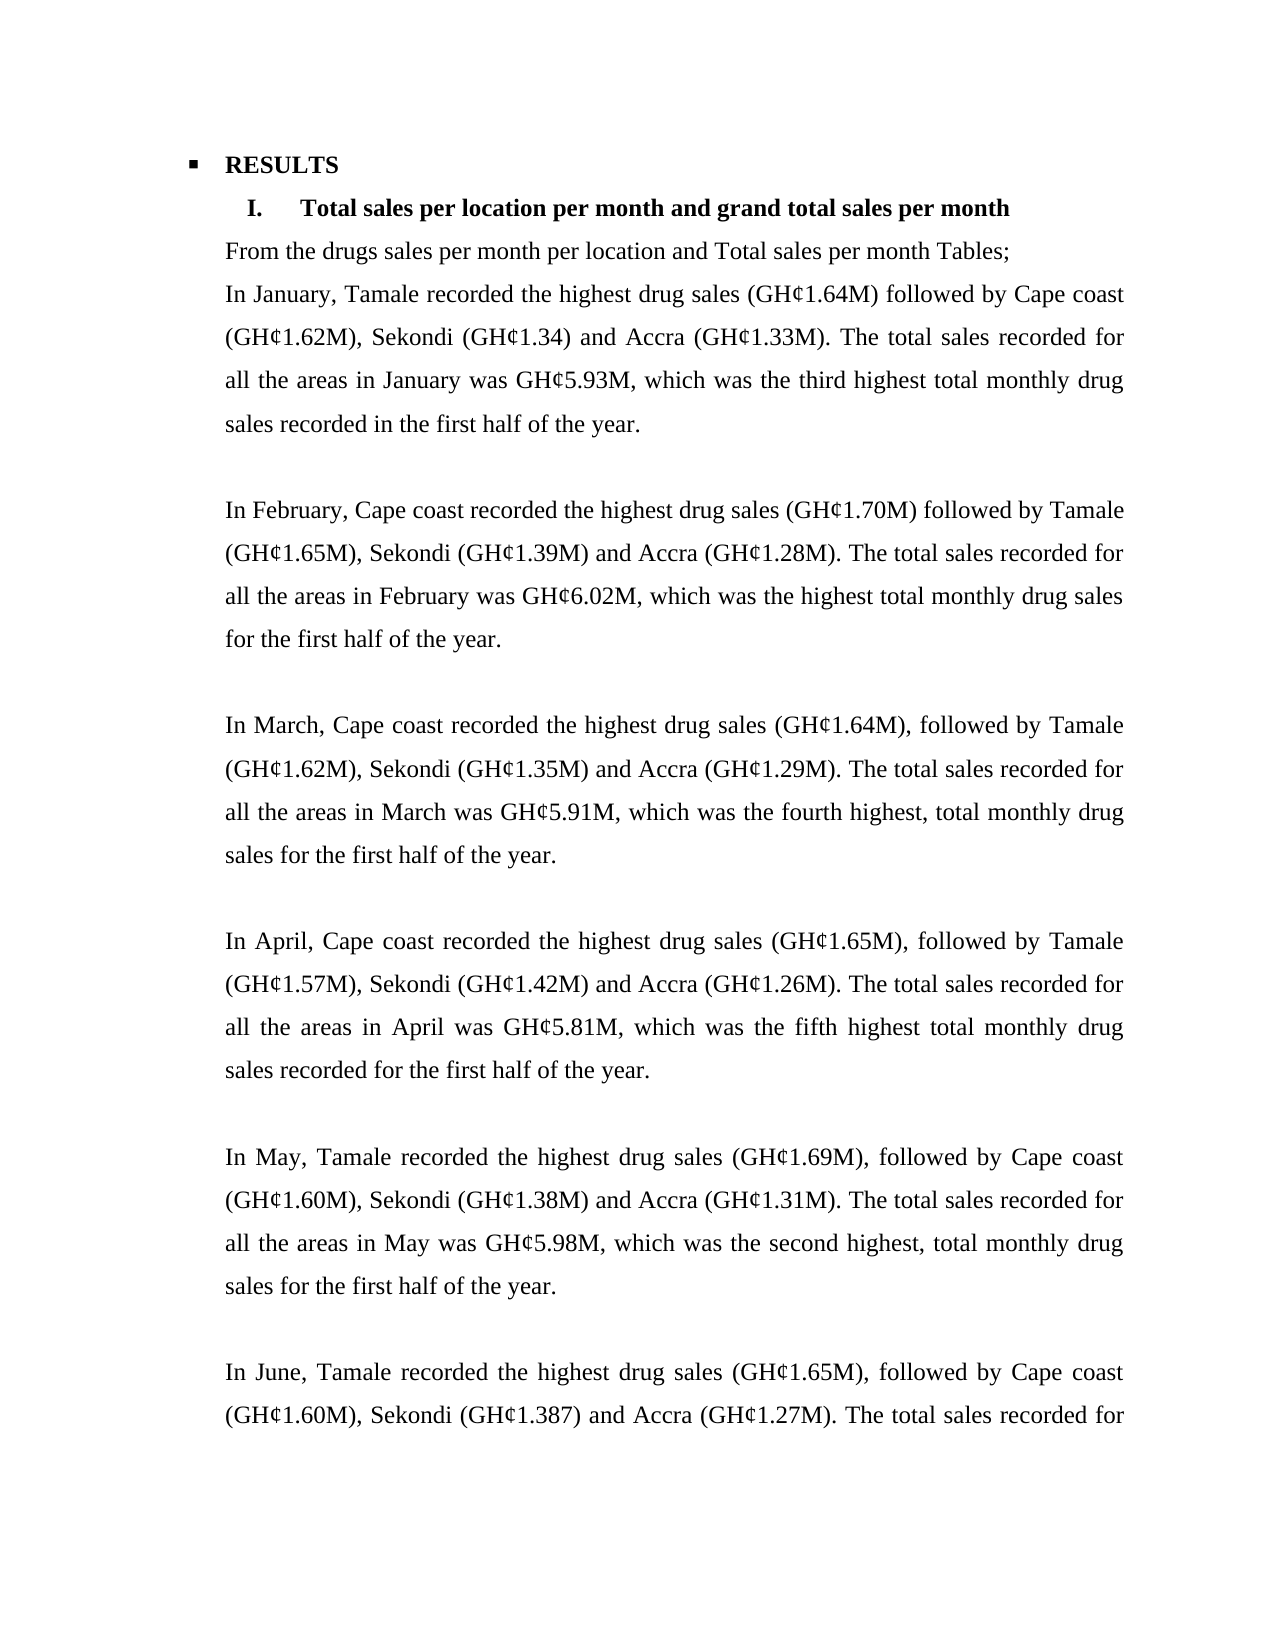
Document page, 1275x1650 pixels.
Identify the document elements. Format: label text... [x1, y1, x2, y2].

list In January, Tamale recorded the highest drug sales (GH¢1.64M) followed by Cape coast (GH¢1.62M), Sekondi (GH¢1.34) and Accra (GH¢1.33M). The total sales recorded for all the areas in January was GH¢5.93M, which was the third highest total monthly drug sales recorded in the first half of the year. [225, 279, 1125, 437]
list Total sales per location per month and grand total sales per month [262, 193, 1125, 222]
list In May, Tamale recorded the highest drug sales (GH¢1.69M), followed by Cape coast (GH¢1.60M), Sekondi (GH¢1.38M) and Accra (GH¢1.31M). The total sales recorded for all the areas in May was GH¢5.98M, which was the second highest, total monthly drug sales for the first half of the year. [225, 1142, 1125, 1300]
list RESULTS [187, 150, 1125, 179]
list In March, Cape coast recorded the highest drug sales (GH¢1.64M), followed by Tamale (GH¢1.62M), Sekondi (GH¢1.35M) and Accra (GH¢1.29M). The total sales recorded for all the areas in March was GH¢5.91M, which was the fourth highest, total monthly drug sales for the first half of the year. [225, 711, 1125, 869]
list In February, Cape coast recorded the highest drug sales (GH¢1.70M) followed by Tamale (GH¢1.65M), Sekondi (GH¢1.39M) and Accra (GH¢1.28M). The total sales recorded for all the areas in February was GH¢6.02M, which was the highest total monthly drug sales for the first half of the year. [225, 495, 1125, 653]
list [225, 1357, 1125, 1429]
list In April, Cape coast recorded the highest drug sales (GH¢1.65M), followed by Tamale (GH¢1.57M), Sekondi (GH¢1.42M) and Accra (GH¢1.26M). The total sales recorded for all the areas in April was GH¢5.81M, which was the fifth highest total monthly drug sales recorded for the first half of the year. [225, 926, 1125, 1084]
list From the drugs sales per month per location and Total sales per month Tables; [225, 236, 1125, 265]
